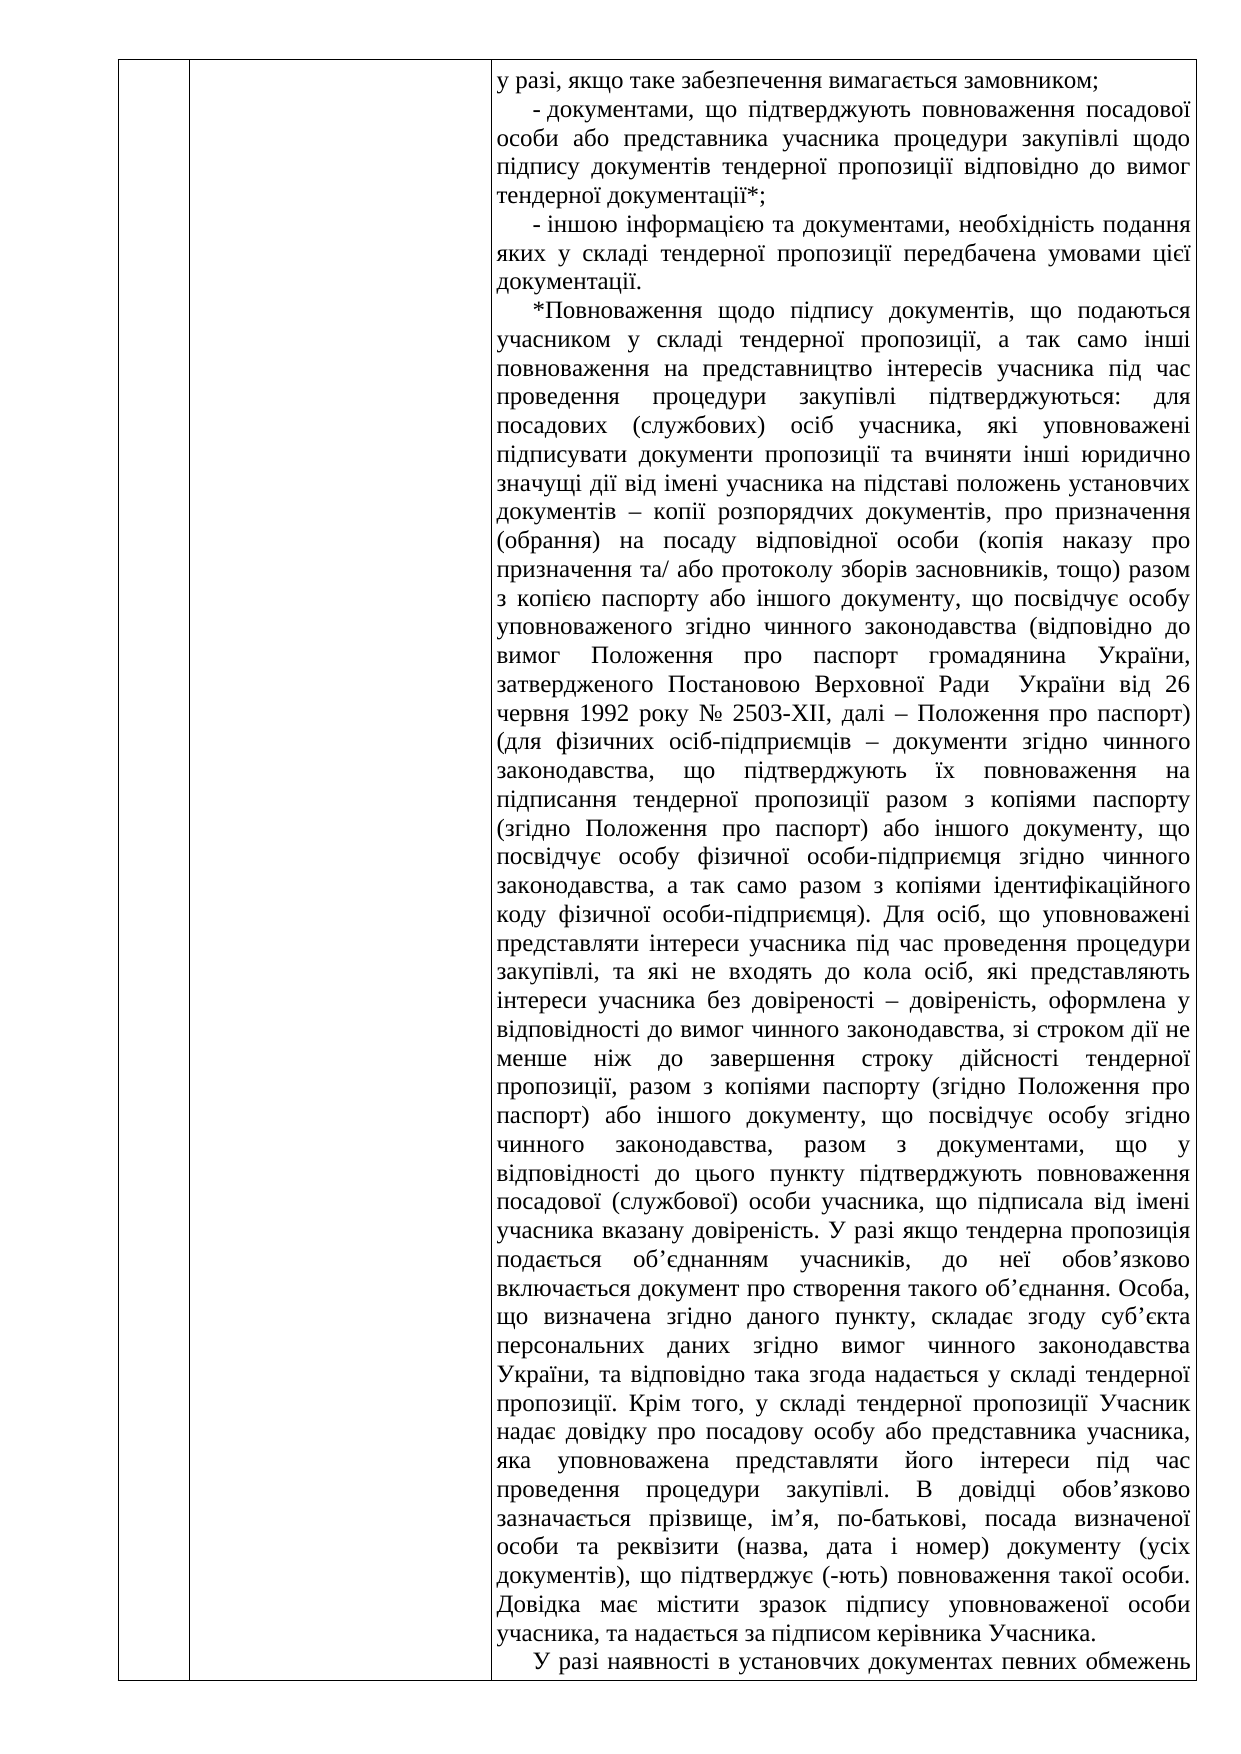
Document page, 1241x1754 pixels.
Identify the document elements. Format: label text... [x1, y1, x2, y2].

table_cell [492, 60, 1196, 1680]
table_cell 1 [119, 60, 189, 1680]
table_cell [190, 60, 491, 1680]
